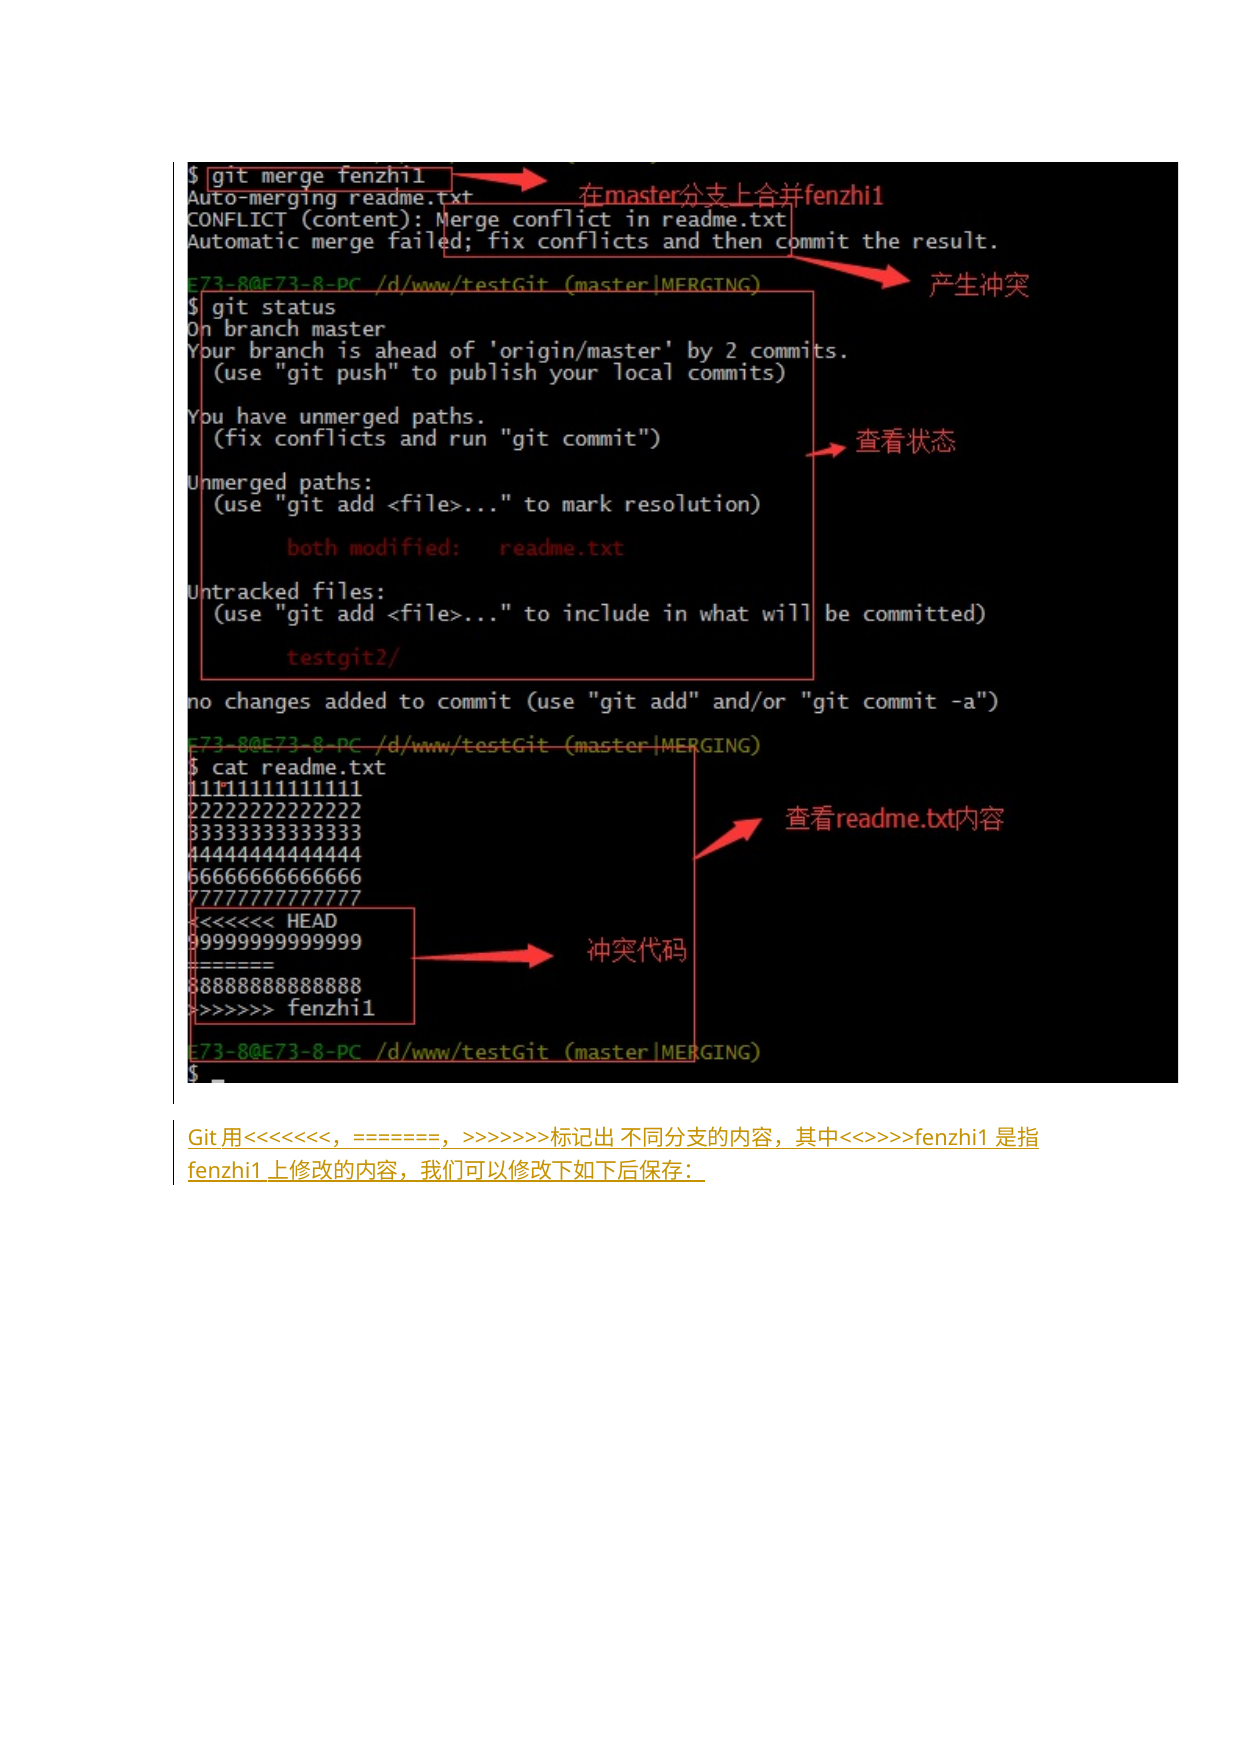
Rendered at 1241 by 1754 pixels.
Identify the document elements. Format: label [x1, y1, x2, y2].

picture [187, 162, 1179, 1083]
